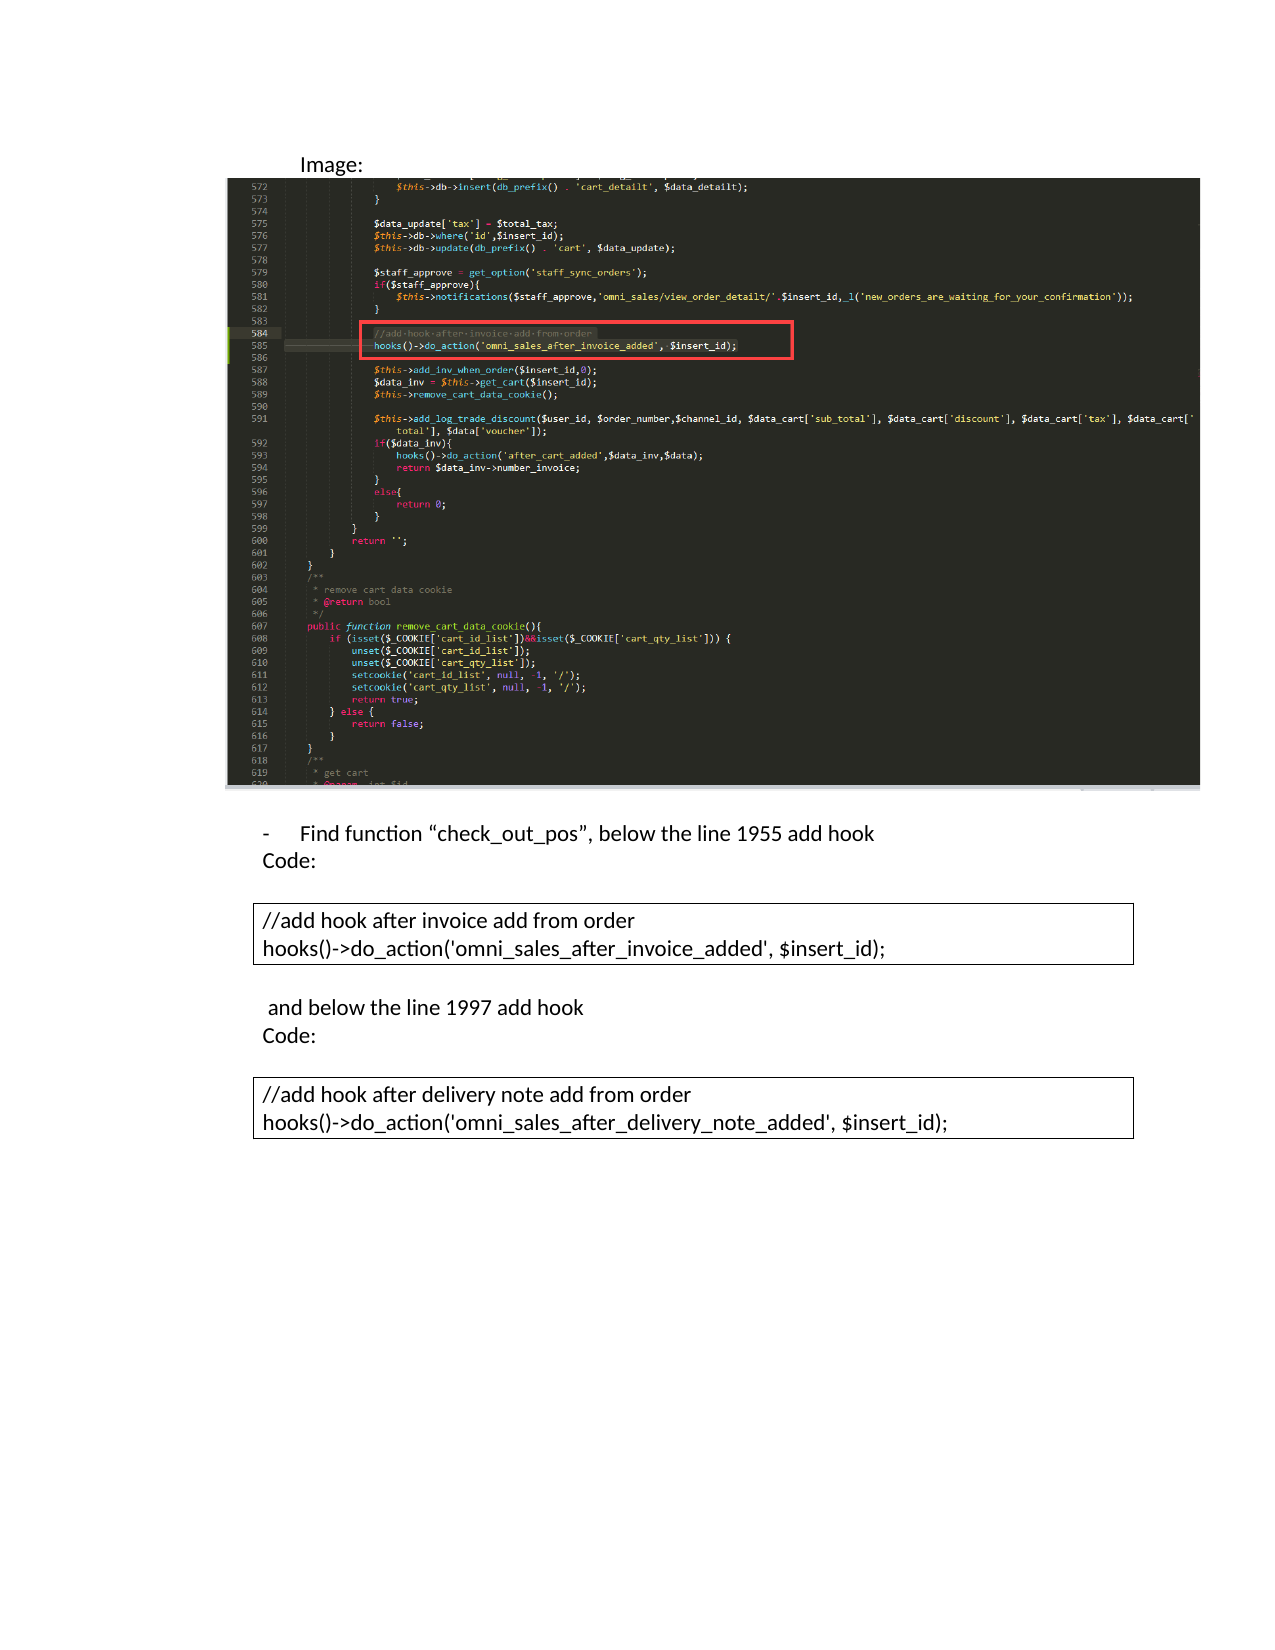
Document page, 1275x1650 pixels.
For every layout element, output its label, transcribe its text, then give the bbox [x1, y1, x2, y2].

picture [225, 178, 1200, 791]
text Code: [262, 847, 1125, 875]
list Find function “check_out_pos”, below the line 1955 add hook [262, 819, 1125, 847]
text //add hook after invoice add from order [254, 904, 1133, 931]
text Code: [262, 1021, 1125, 1049]
text hooks()->do_action('omni_sales_after_delivery_note_added', $insert_id); [254, 1105, 1133, 1138]
text //add hook after delivery note add from order [254, 1078, 1133, 1105]
text hooks()->do_action('omni_sales_after_invoice_added', $insert_id); [254, 931, 1133, 964]
list Image: [300, 150, 1125, 178]
text and below the line 1997 add hook [262, 993, 1125, 1021]
